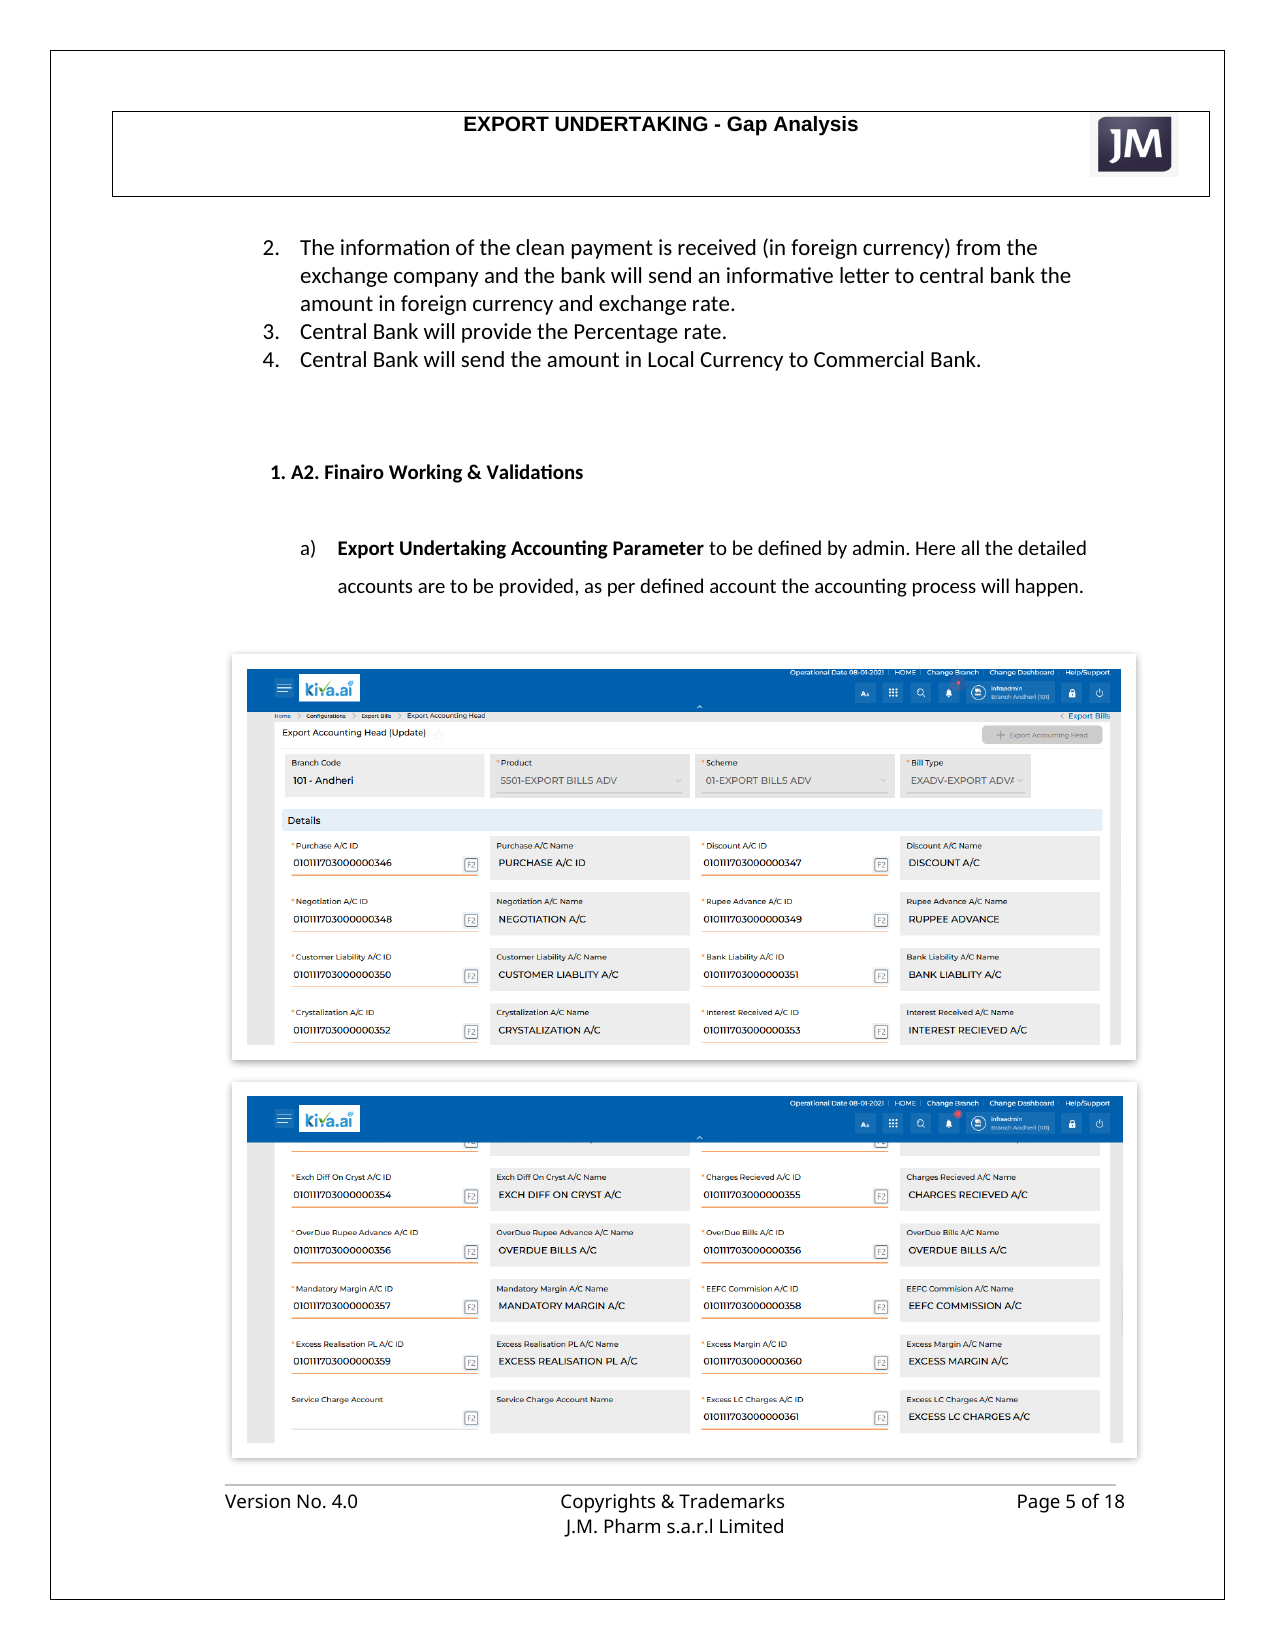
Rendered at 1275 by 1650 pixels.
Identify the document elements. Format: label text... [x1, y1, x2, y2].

picture [1090, 112, 1179, 177]
list The information of the clean payment is received (in foreign currency) from the exchange company and the bank will send an informative letter to central bank the amount in foreign currency and exchange rate. [262, 233, 1116, 317]
list Central Bank will send the amount in Local Currency to Commercial Bank. [262, 345, 1116, 373]
list Central Bank will provide the Percentage rate. [262, 317, 1116, 345]
picture [247, 669, 1121, 1045]
subtitle 1. A2. Finairo Working & Validations [270, 459, 1116, 485]
list Export Undertaking Accounting Parameter to be defined by admin. Here all the detailed accounts are to be provided, as per defined account the accounting process will happen. [300, 536, 1116, 599]
picture [247, 1096, 1123, 1443]
